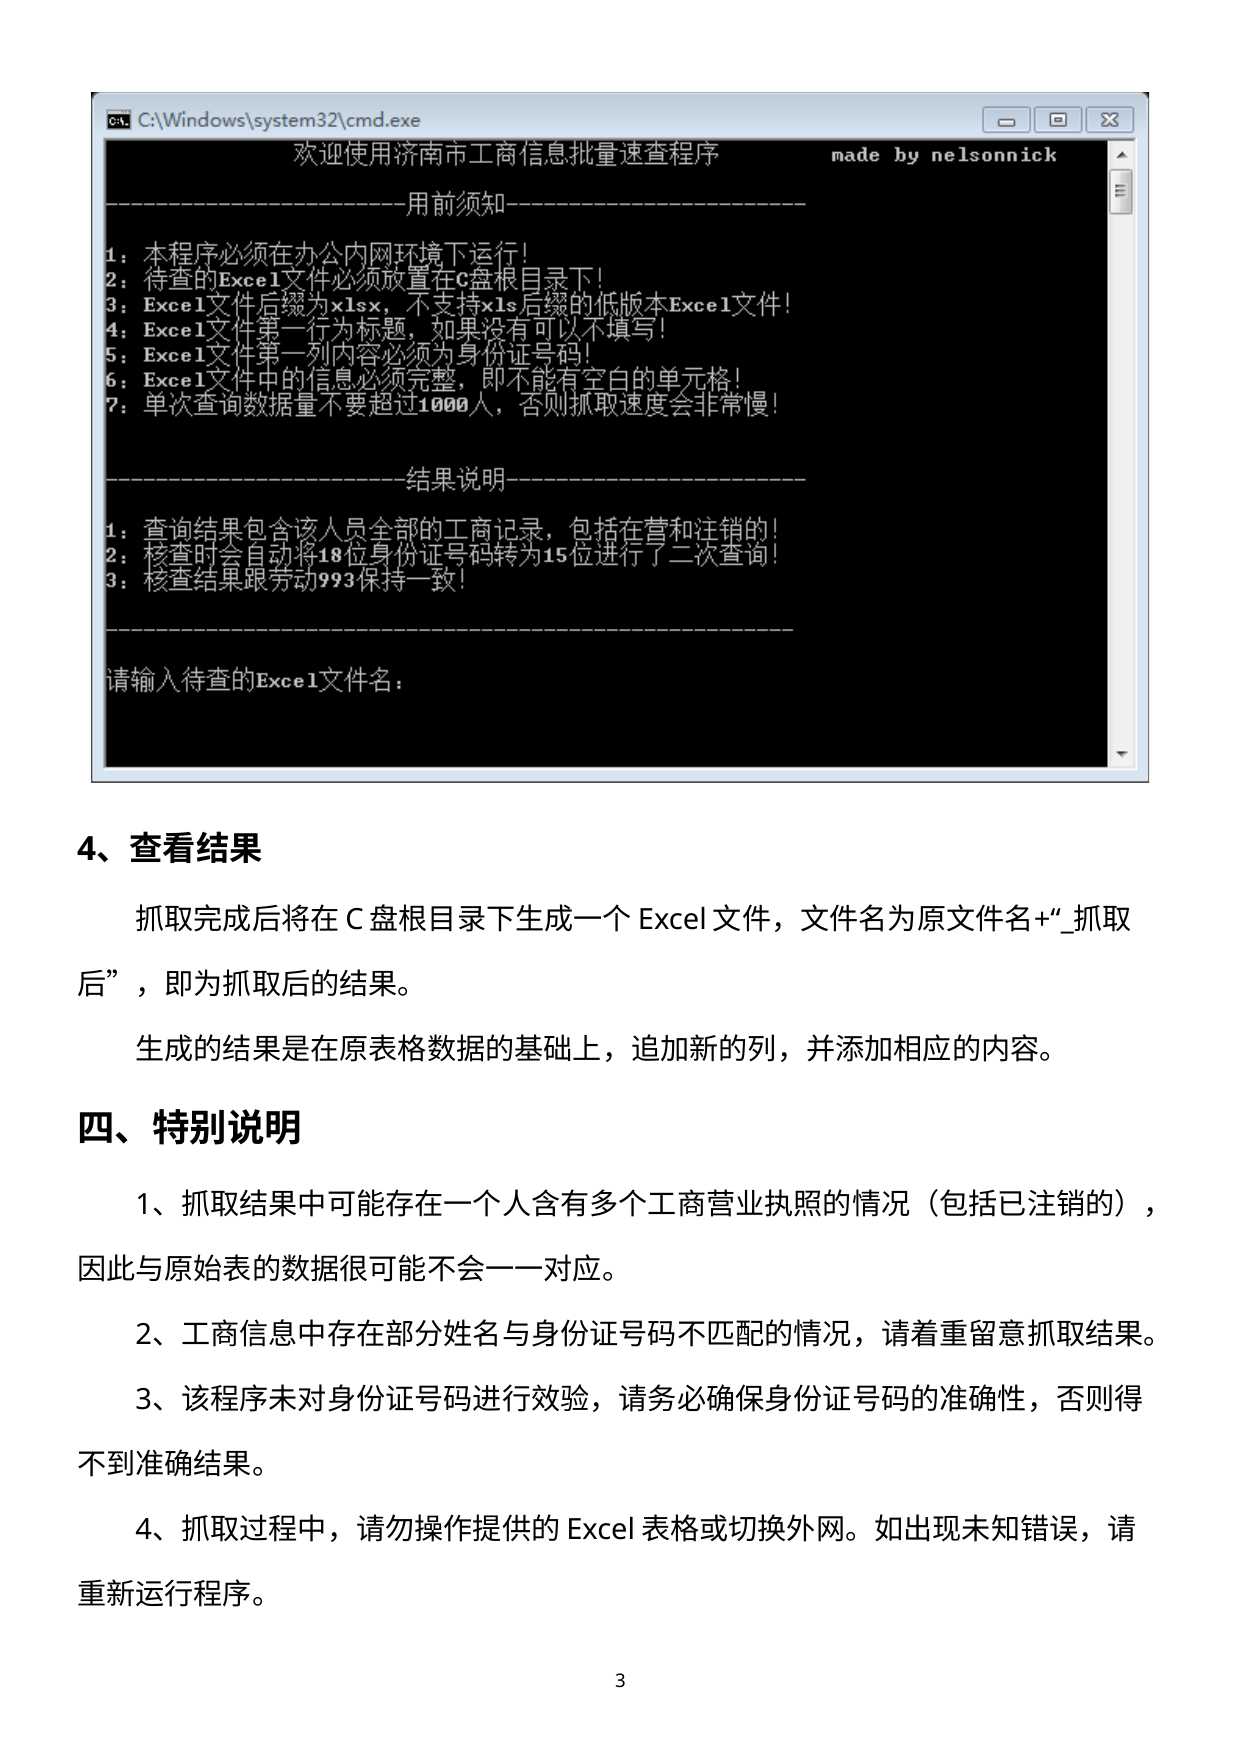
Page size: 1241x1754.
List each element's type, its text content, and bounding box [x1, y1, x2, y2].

text 生成的结果是在原表格数据的基础上，追加新的列，并添加相应的内容。 [77, 1014, 1163, 1079]
text 4、抓取过程中，请勿操作提供的Excel表格或切换外网。如出现未知错误，请重新运行程序。 [77, 1494, 1163, 1624]
text 1、抓取结果中可能存在一个人含有多个工商营业执照的情况（包括已注销的），因此与原始表的数据很可能不会一一对应。 [77, 1169, 1163, 1299]
text 抓取完成后将在C盘根目录下生成一个Excel文件，文件名为原文件名+“_抓取后”，即为抓取后的结果。 [77, 884, 1163, 1014]
text 2、工商信息中存在部分姓名与身份证号码不匹配的情况，请着重留意抓取结果。 [77, 1299, 1163, 1364]
subtitle 4、查看结果 [77, 813, 1163, 878]
text 3、该程序未对身份证号码进行效验，请务必确保身份证号码的准确性，否则得不到准确结果。 [77, 1364, 1163, 1494]
subtitle 四、特别说明 [77, 1092, 1163, 1157]
